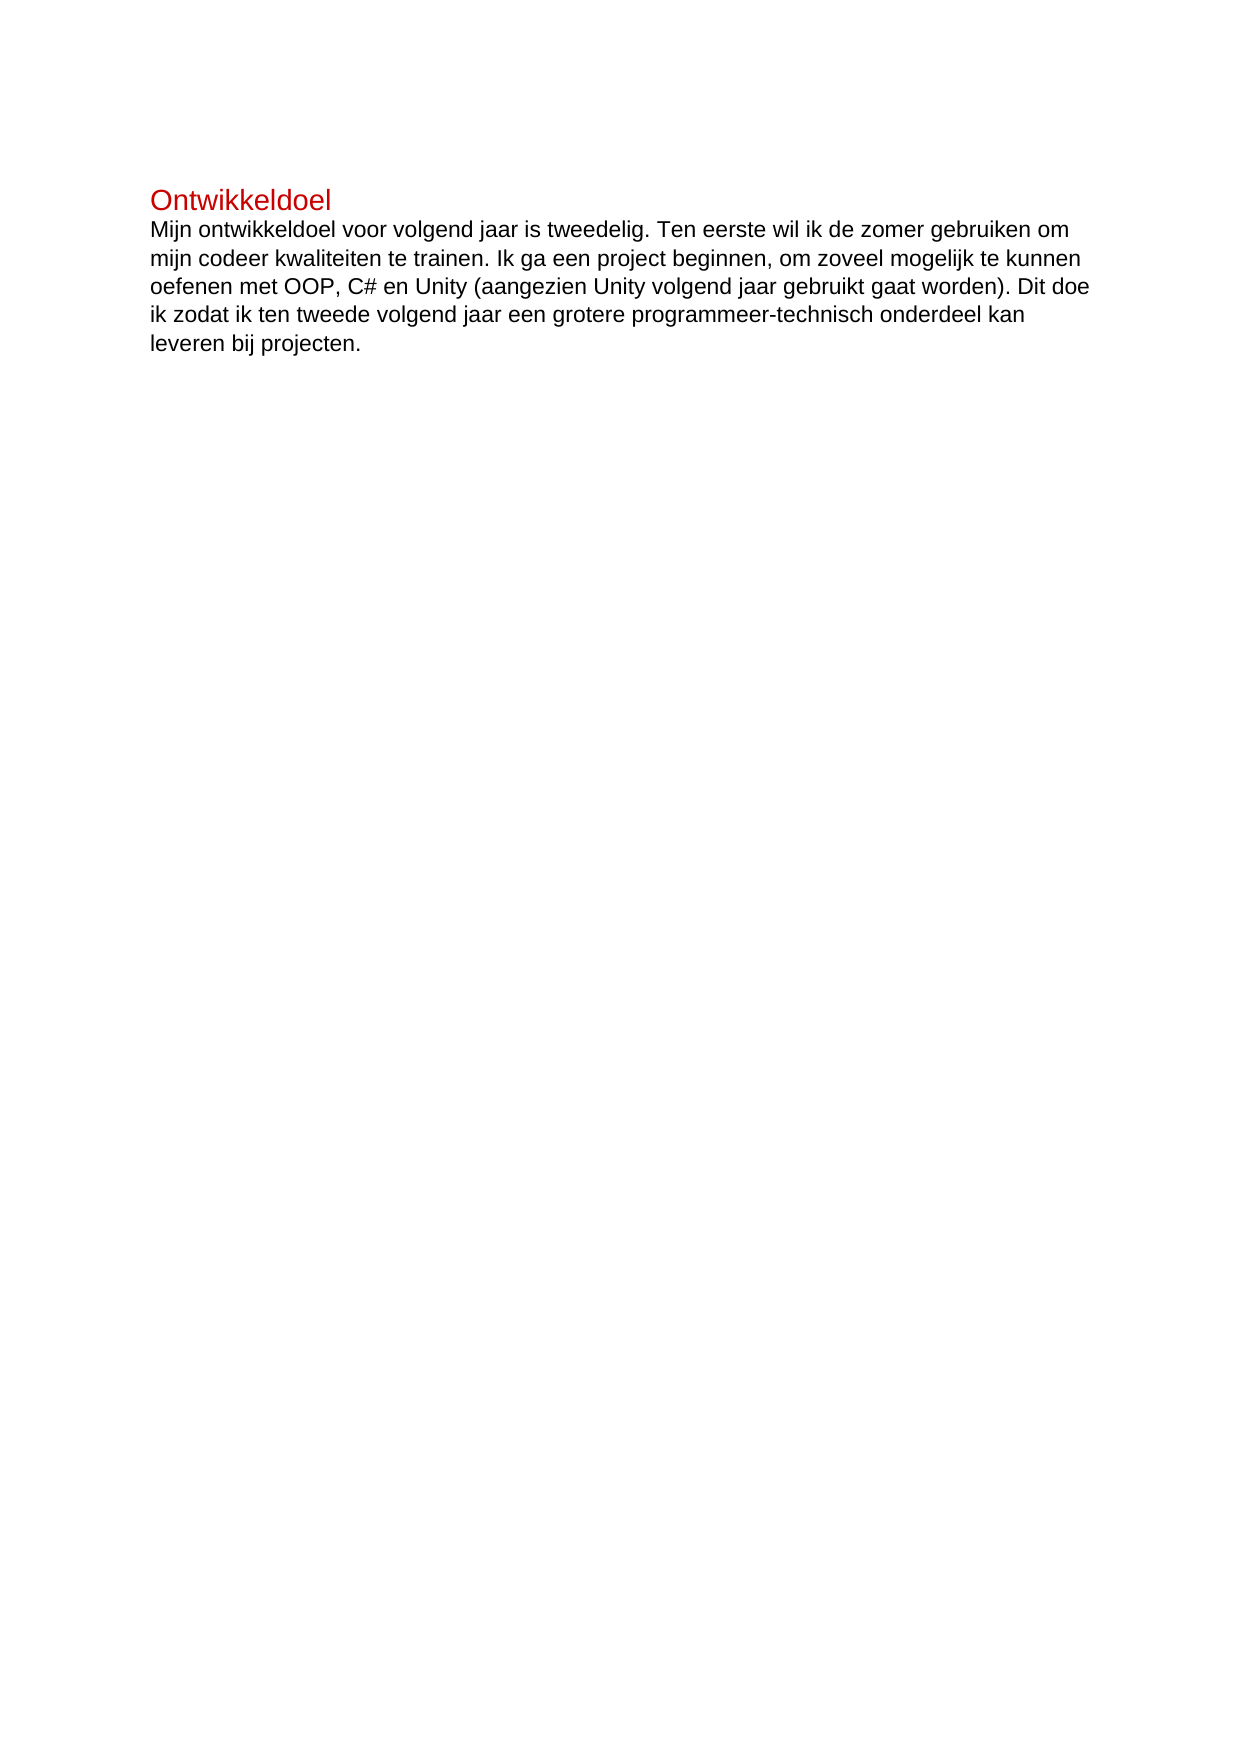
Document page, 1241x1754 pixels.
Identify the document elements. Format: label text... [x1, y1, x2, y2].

subtitle Ontwikkeldoel [150, 183, 1090, 216]
text Mijn ontwikkeldoel voor volgend jaar is tweedelig. Ten eerste wil ik de zomer gebruiken om mijn codeer kwaliteiten te trainen. Ik ga een project beginnen, om zoveel mogelijk te kunnen oefenen met OOP, C# en Unity (aangezien Unity volgend jaar gebruikt gaat worden). Dit doe ik zodat ik ten tweede volgend jaar een grotere programmeer-technisch onderdeel kan leveren bij projecten. [150, 216, 1090, 356]
